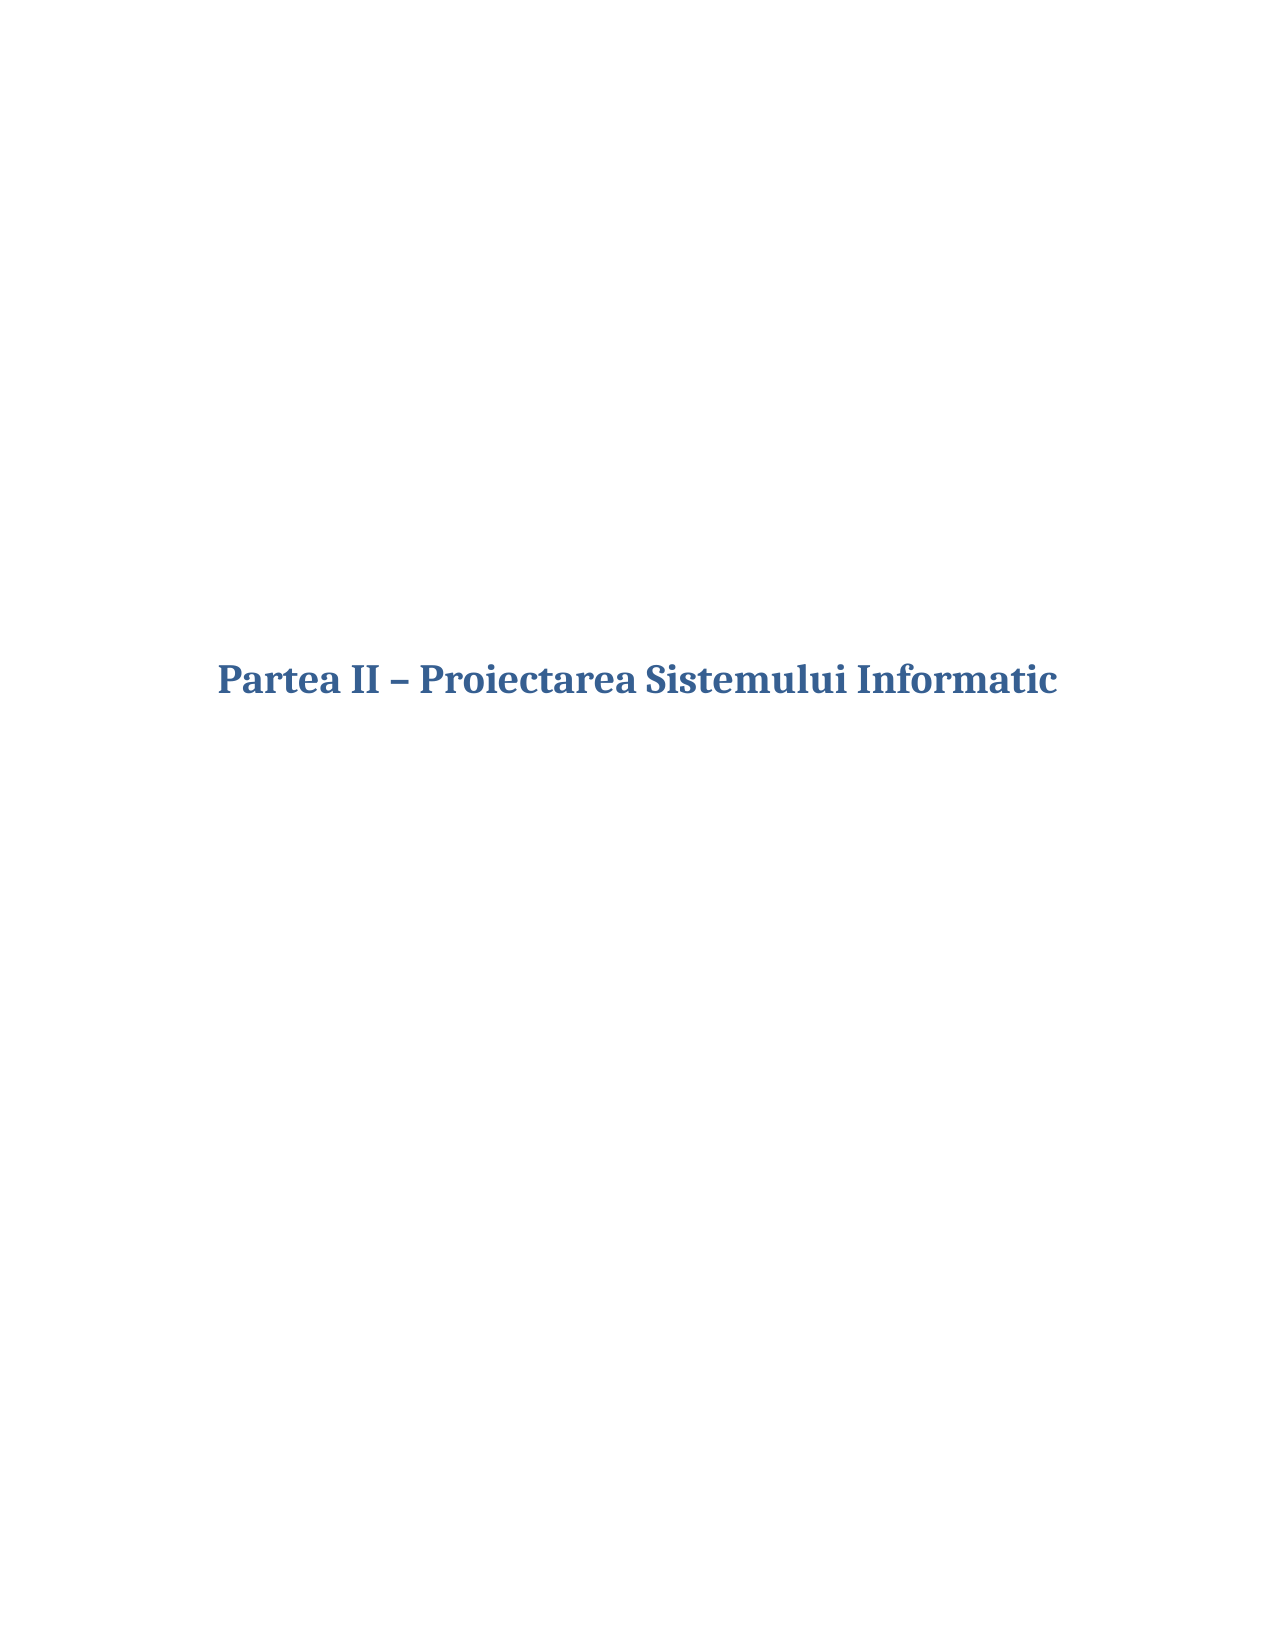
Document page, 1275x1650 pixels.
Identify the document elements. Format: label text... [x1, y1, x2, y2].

subtitle Partea II – Proiectarea Sistemului Informatic [150, 656, 1125, 704]
